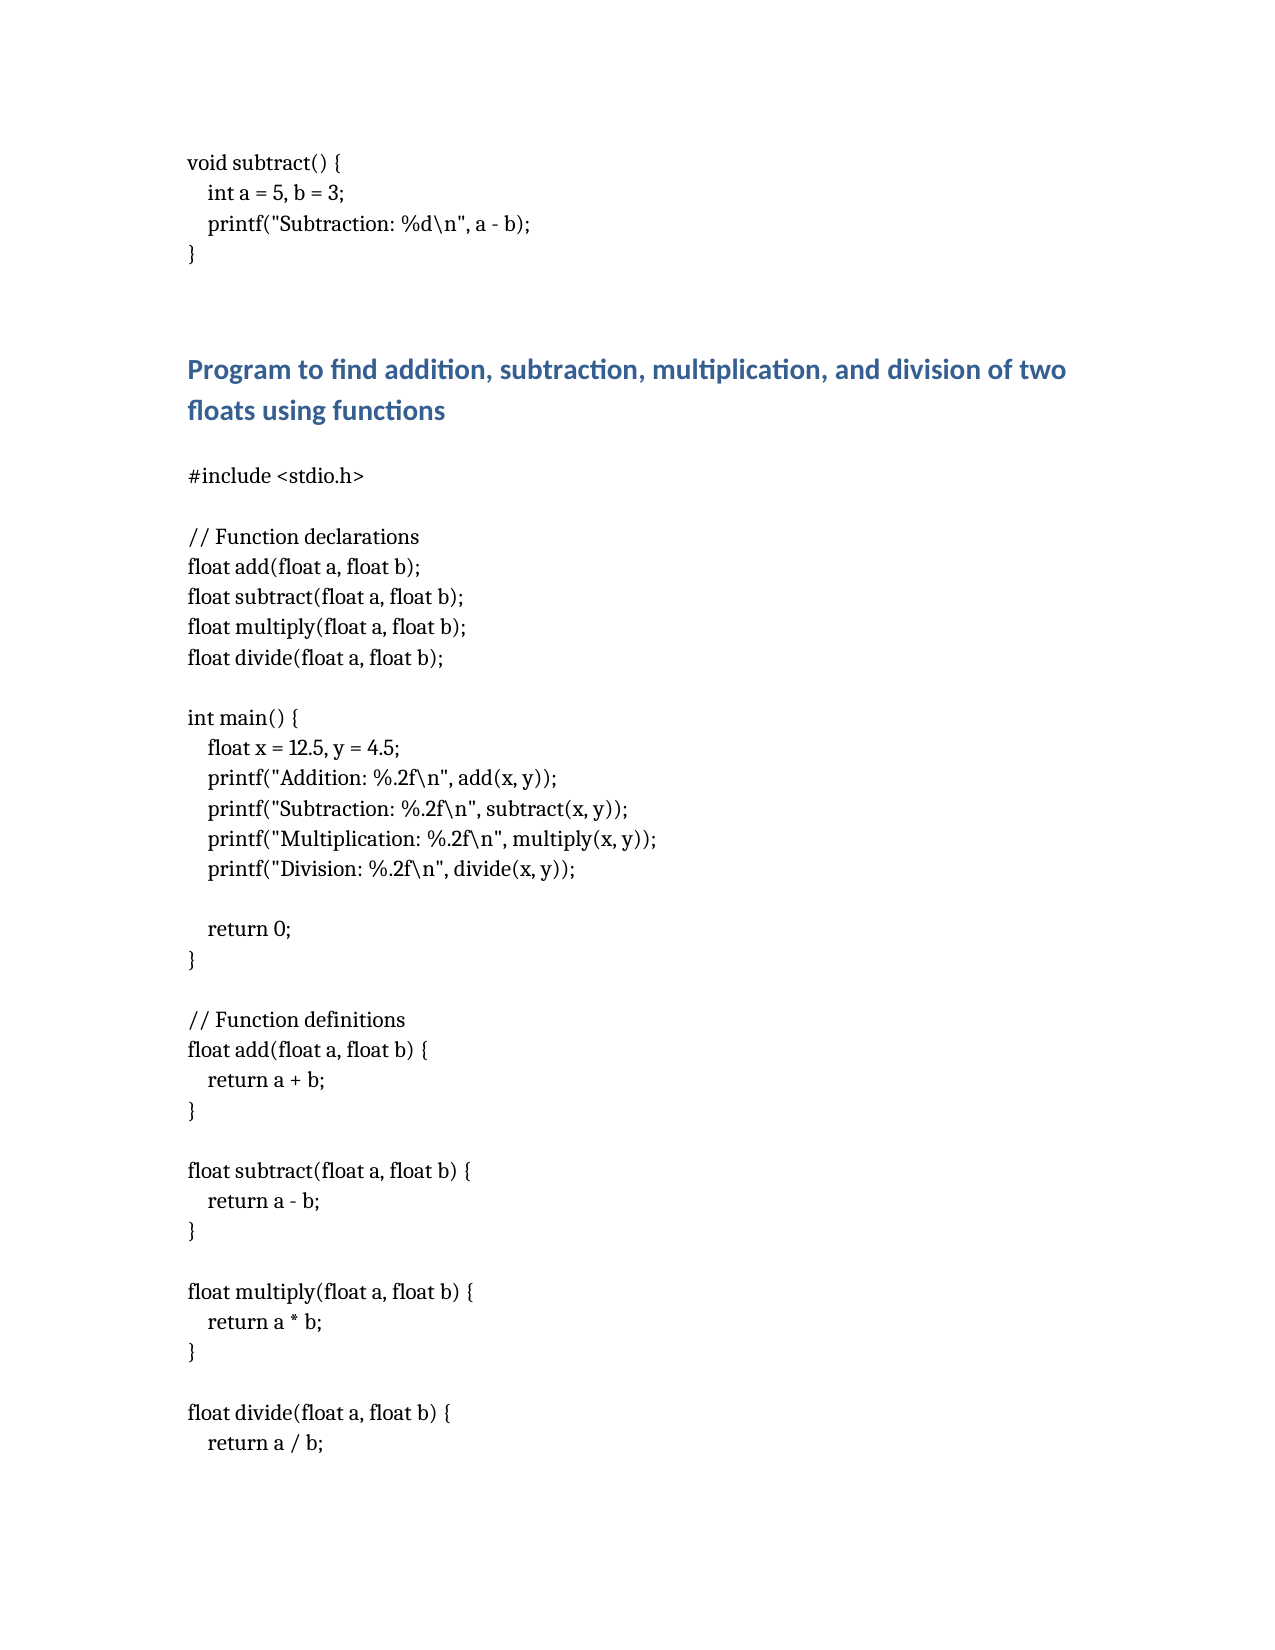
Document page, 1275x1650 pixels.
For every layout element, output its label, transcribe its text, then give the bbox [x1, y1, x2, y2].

subtitle Program to find addition, subtraction, multiplication, and division of two floats using functions [187, 351, 1087, 428]
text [187, 150, 1087, 297]
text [187, 433, 1087, 1456]
